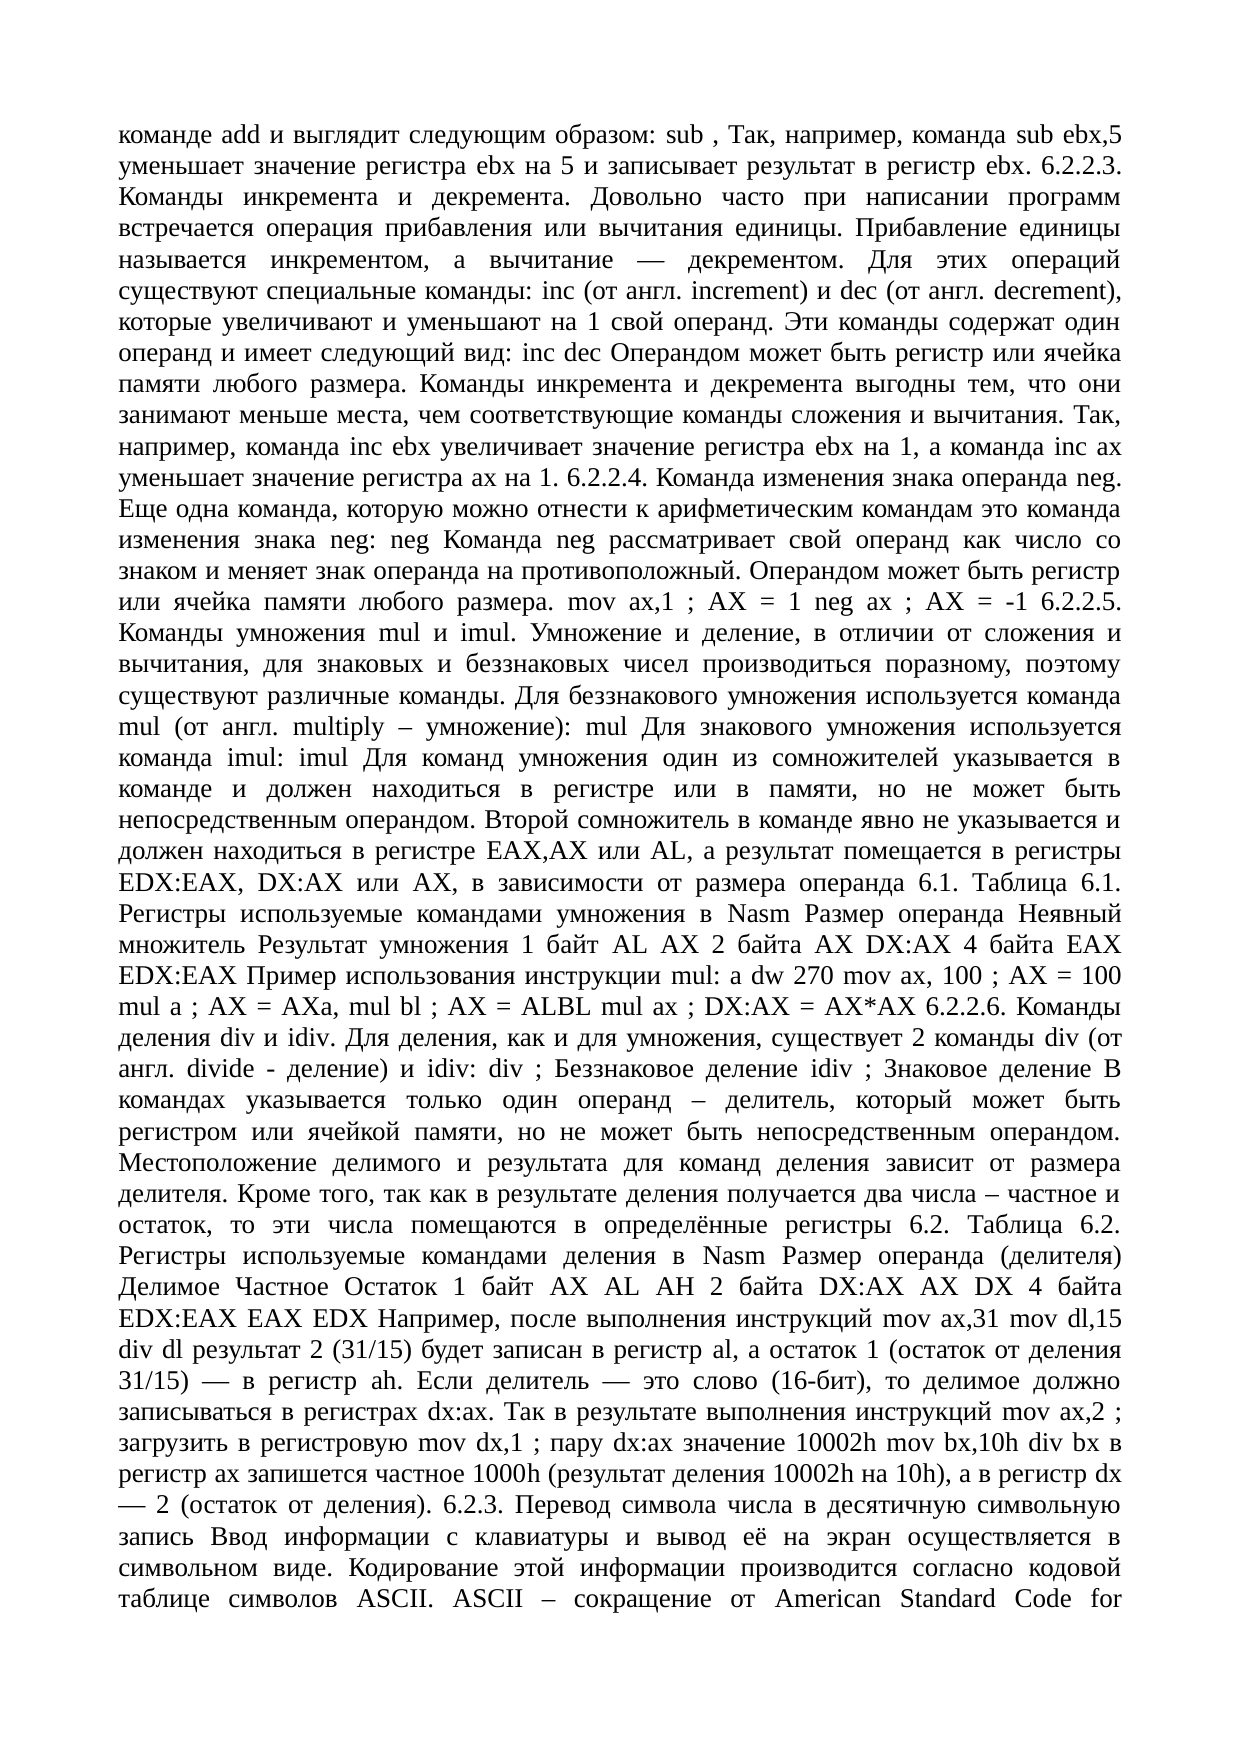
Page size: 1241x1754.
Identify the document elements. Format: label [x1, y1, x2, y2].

text [118, 118, 1122, 1613]
